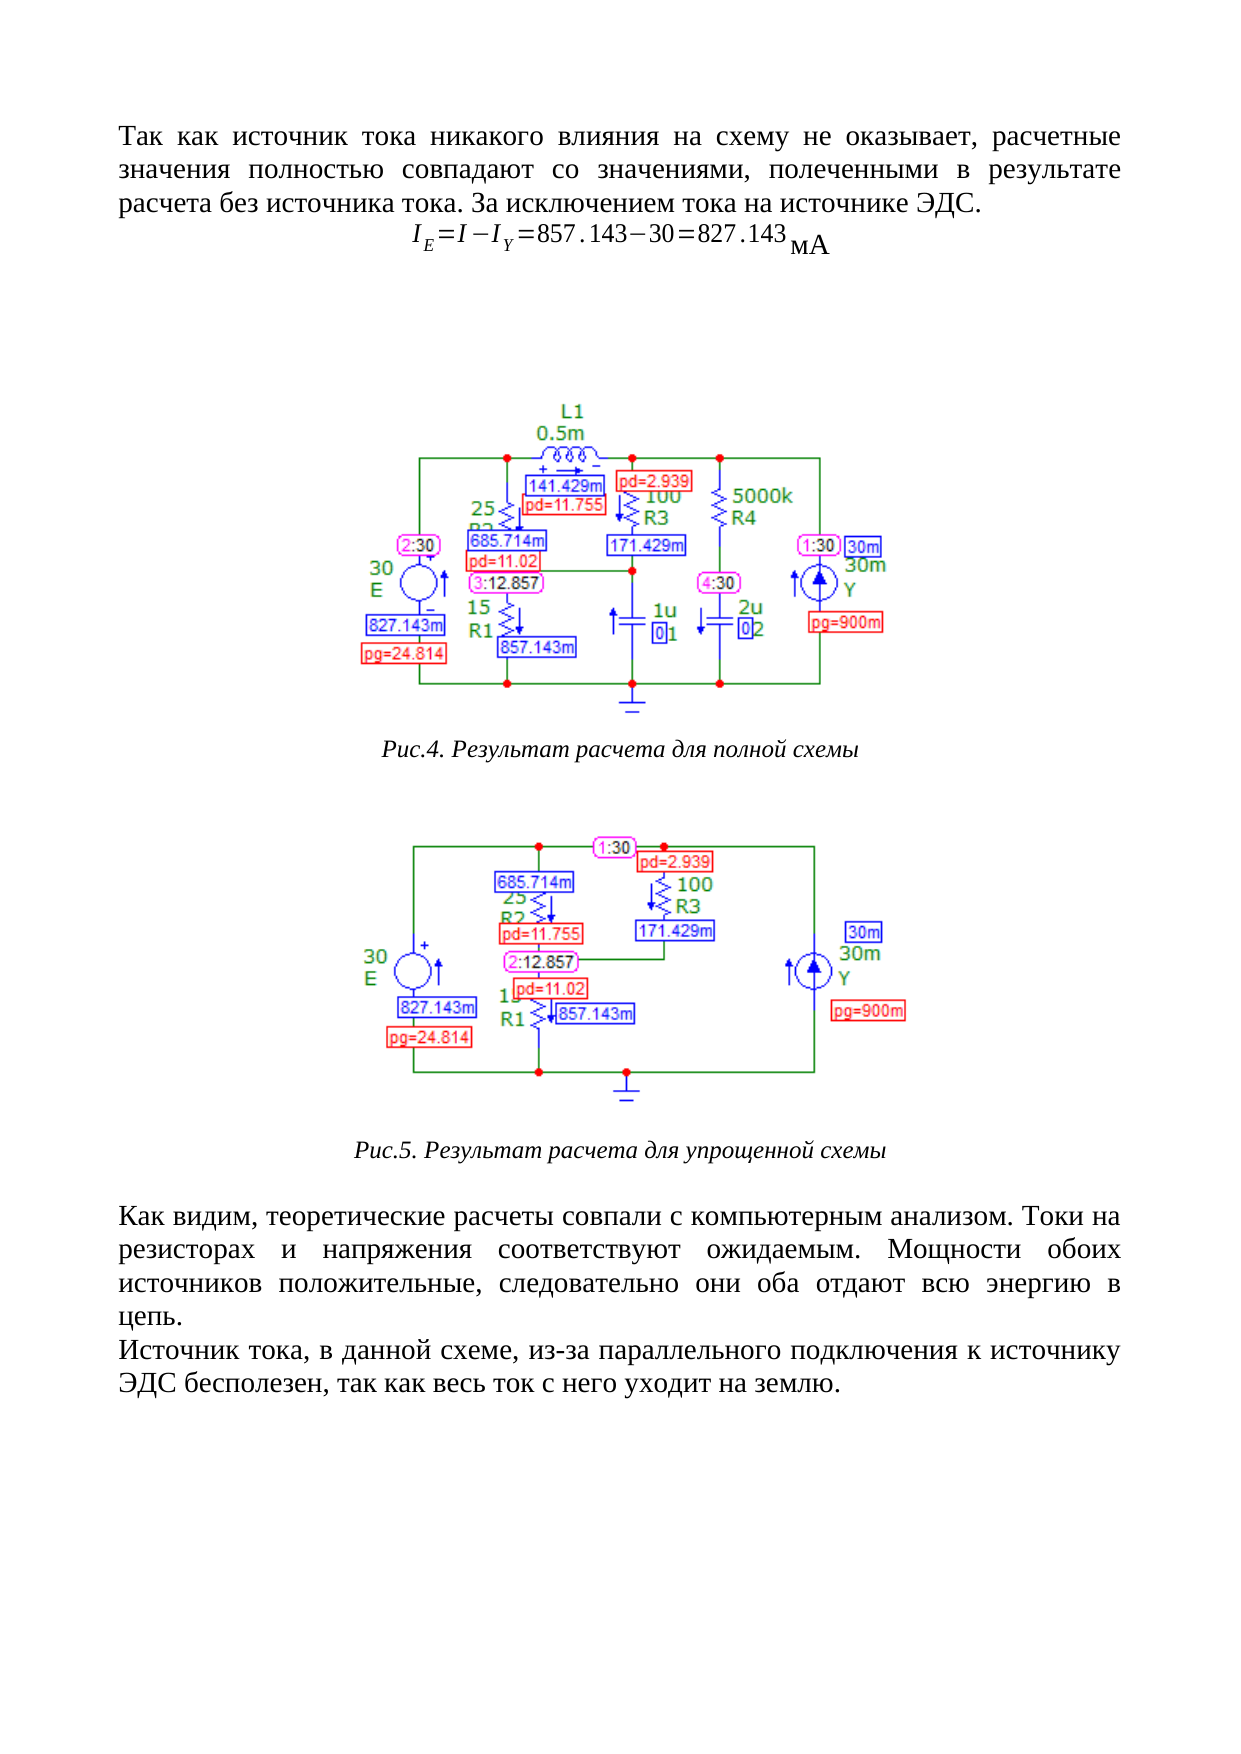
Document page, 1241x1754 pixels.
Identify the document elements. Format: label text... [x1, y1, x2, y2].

title Рис.4. Результат расчета для полной схемы [118, 734, 1122, 763]
title Как видим, теоретические расчеты совпали с компьютерным анализом. Токи на резисторах и напряжения соответствуют ожидаемым. Мощности обоих источников положительные, следовательно они оба отдают всю энергию в цепь. [118, 1198, 1122, 1332]
picture [313, 796, 928, 1136]
title мА [118, 219, 1122, 261]
title Источник тока, в данной схеме, из-за параллельного подключения к источнику ЭДС бесполезен, так как весь ток с него уходит на землю. [118, 1332, 1122, 1399]
picture [344, 395, 896, 735]
title Рис.5. Результат расчета для упрощенной схемы [118, 1136, 1122, 1164]
title Так как источник тока никакого влияния на схему не оказывает, расчетные значения полностью совпадают со значениями, полеченными в результате расчета без источника тока. За исключением тока на источнике ЭДС. [118, 118, 1122, 219]
